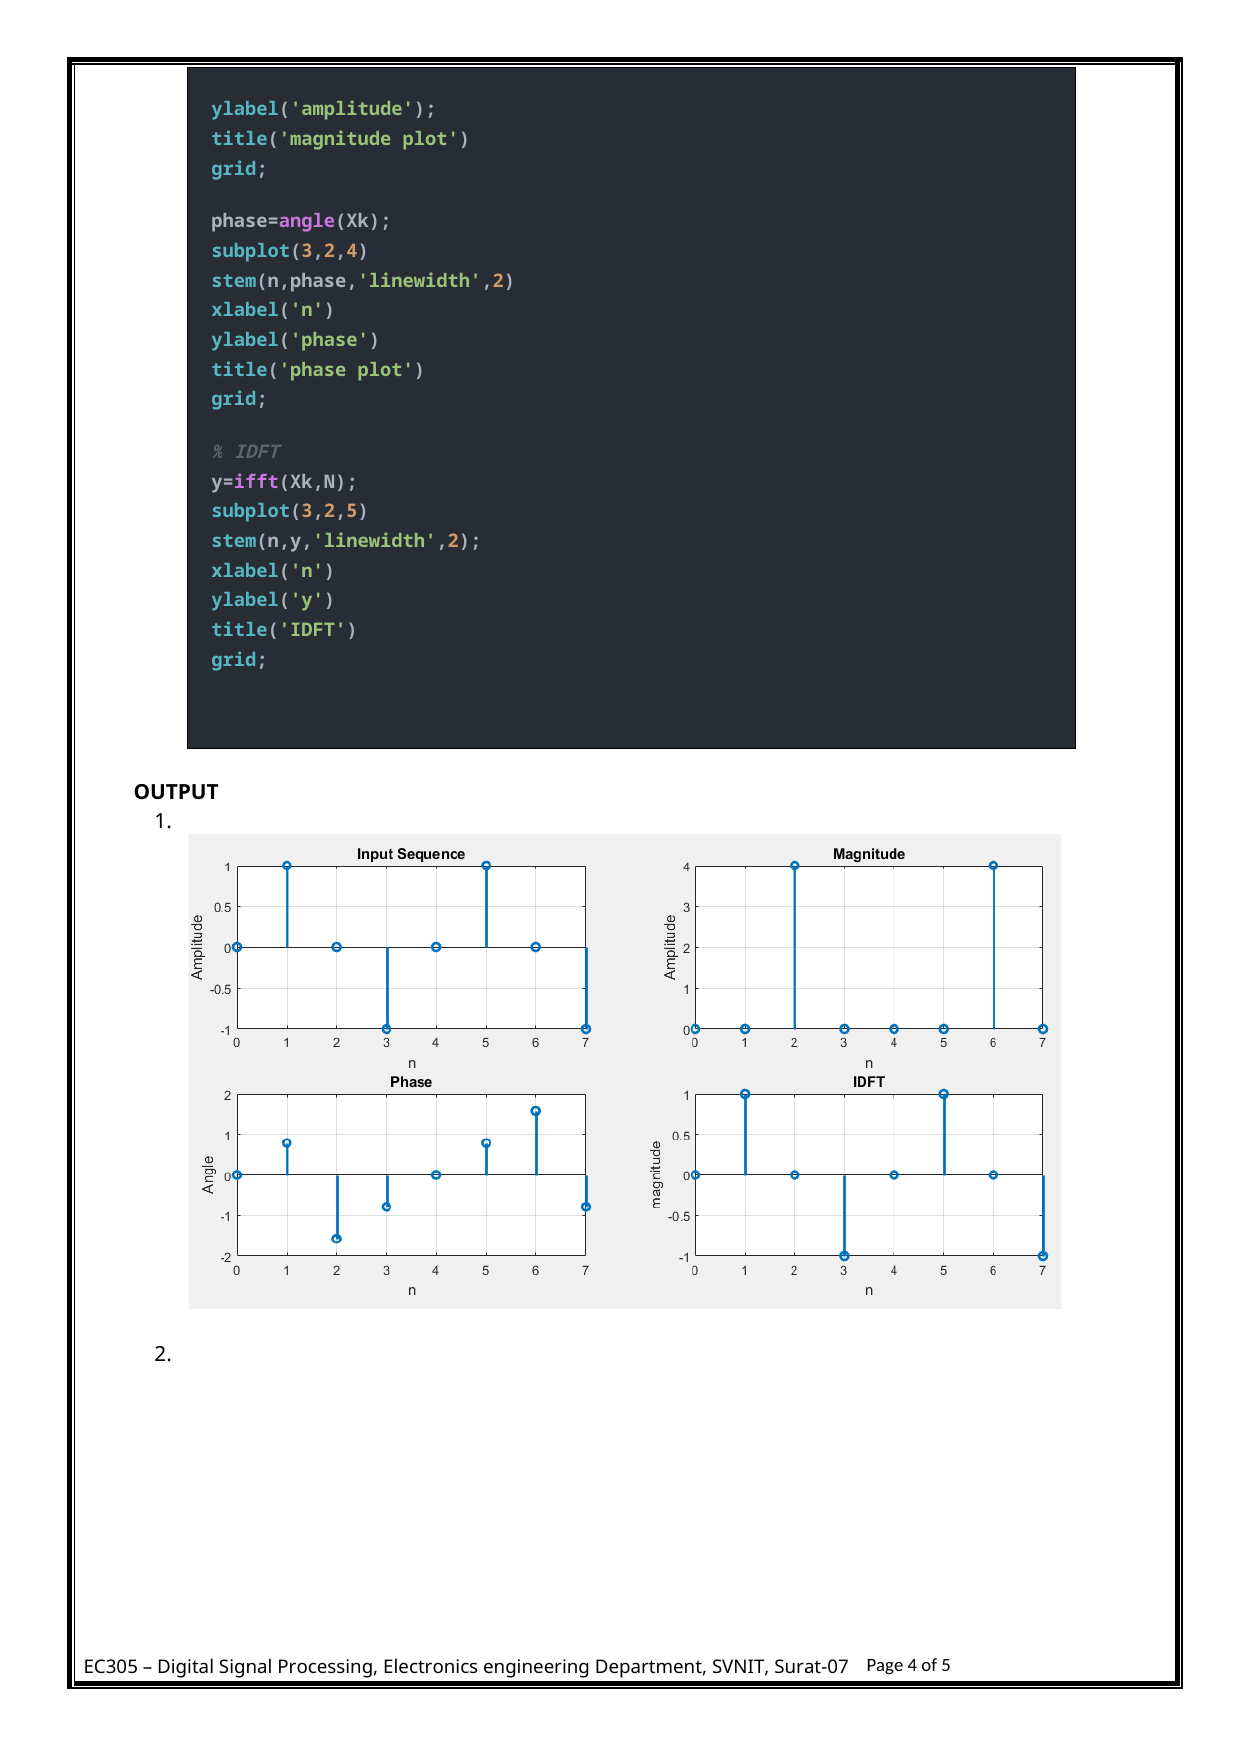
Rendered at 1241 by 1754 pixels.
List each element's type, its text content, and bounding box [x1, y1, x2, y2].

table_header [188, 68, 1075, 748]
text OUTPUT [133, 777, 1117, 806]
picture [188, 834, 1062, 1309]
